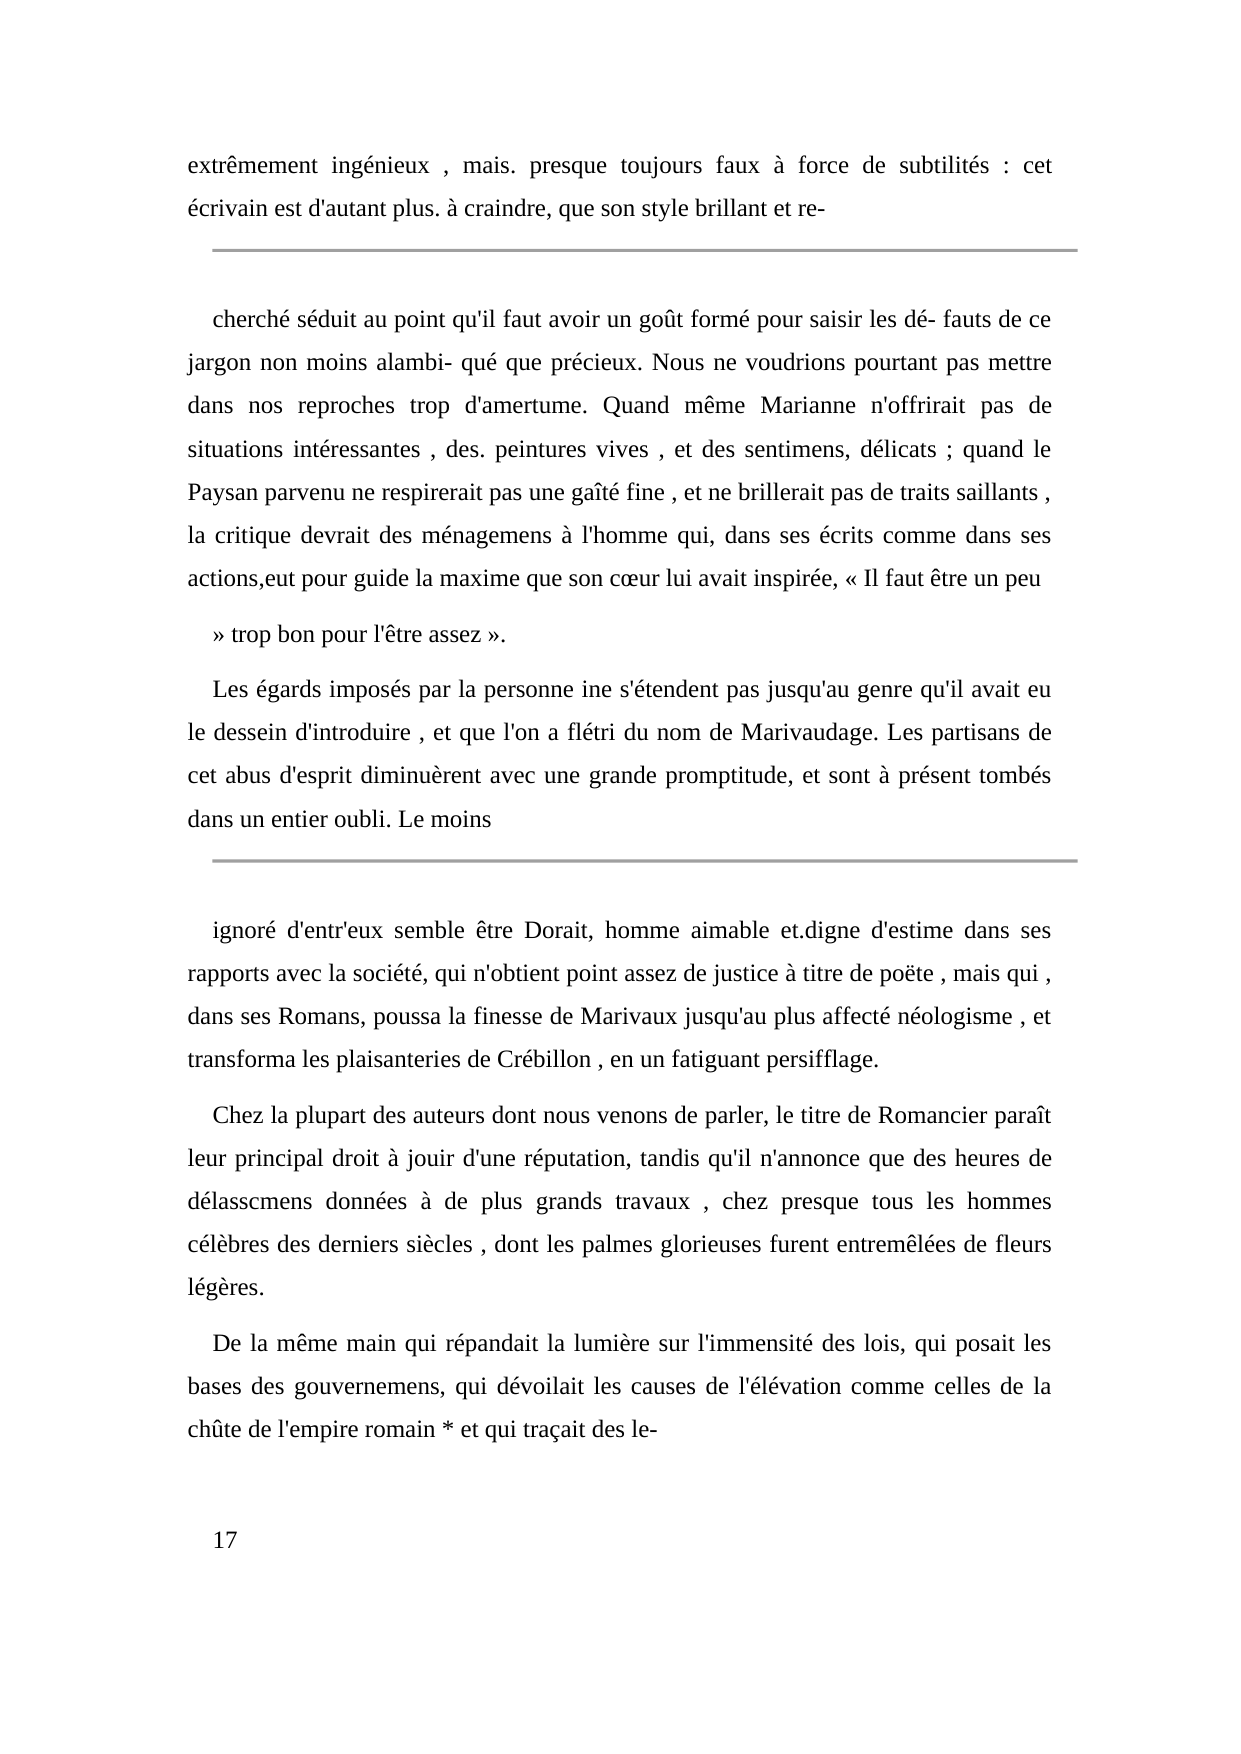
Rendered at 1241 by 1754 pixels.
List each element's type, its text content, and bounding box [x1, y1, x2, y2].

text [187, 150, 1053, 222]
text De la même main qui répandait la lumière sur l'immensité des lois, qui posait les bases des gouvernemens, qui dévoilait les causes de l'élévation comme celles de la chûte de l'empire romain * et qui traçait des le- [187, 1328, 1053, 1443]
text Chez la plupart des auteurs dont nous venons de parler, le titre de Romancier paraît leur principal droit à jouir d'une réputation, tandis qu'il n'annonce que des heures de délasscmens données à de plus grands travaux , chez presque tous les hommes célèbres des derniers siècles , dont les palmes glorieuses furent entremêlées de fleurs légères. [187, 1100, 1053, 1301]
text Les égards imposés par la personne ine s'étendent pas jusqu'au genre qu'il avait eu le dessein d'introduire , et que l'on a flétri du nom de Marivaudage. Les partisans de cet abus d'esprit diminuèrent avec une grande promptitude, et sont à présent tombés dans un entier oubli. Le moins [187, 674, 1053, 832]
text ignoré d'entr'eux semble être Dorait, homme aimable et.digne d'estime dans ses rapports avec la société, qui n'obtient point assez de justice à titre de poëte , mais qui , dans ses Romans, poussa la finesse de Marivaux jusqu'au plus affecté néologisme , et transforma les plaisanteries de Crébillon , en un fatiguant persifflage. [187, 915, 1053, 1073]
text » trop bon pour l'être assez ». [187, 619, 1053, 647]
text cherché séduit au point qu'il faut avoir un goût formé pour saisir les dé- fauts de ce jargon non moins alambi- qué que précieux. Nous ne voudrions pourtant pas mettre dans nos reproches trop d'amertume. Quand même Marianne n'offrirait pas de situations intéressantes , des. peintures vives , et des sentimens, délicats ; quand le Paysan parvenu ne respirerait pas une gaîté fine , et ne brillerait pas de traits saillants , la critique devrait des ménagemens à l'homme qui, dans ses écrits comme dans ses actions,eut pour guide la maxime que son cœur lui avait inspirée, « Il faut être un peu [187, 304, 1053, 592]
